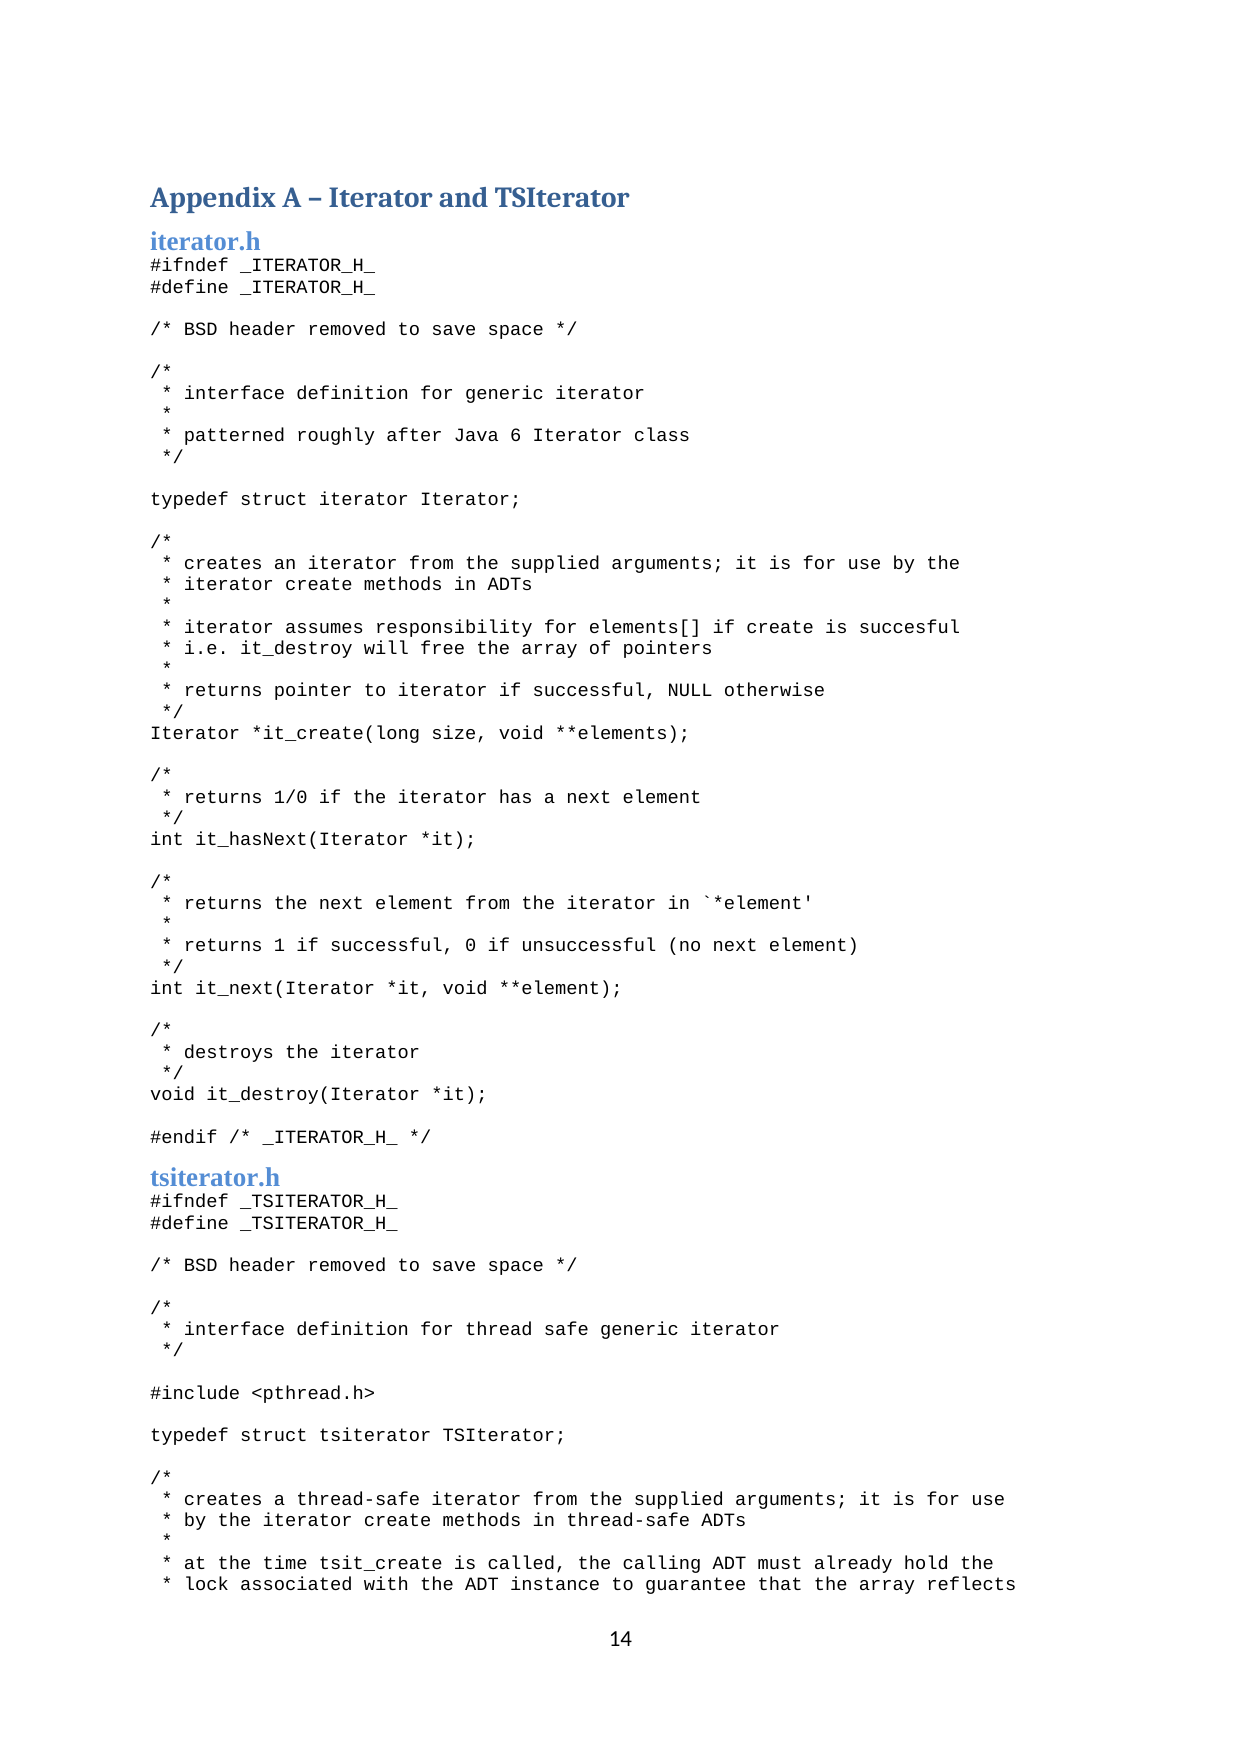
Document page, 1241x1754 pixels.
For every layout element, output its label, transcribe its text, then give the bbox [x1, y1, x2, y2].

text /* [150, 872, 1090, 894]
text * patterned roughly after Java 6 Iterator class [150, 426, 1090, 447]
text #include <pthread.h> [150, 1383, 1090, 1405]
text * returns pointer to iterator if successful, NULL otherwise [150, 681, 1090, 702]
text #define _ITERATOR_H_ [150, 277, 1090, 299]
text * returns 1/0 if the iterator has a next element [150, 787, 1090, 809]
text */ [150, 702, 1090, 724]
text */ [150, 1341, 1090, 1362]
text /* [150, 1298, 1090, 1320]
text /* [150, 766, 1090, 787]
text #ifndef _ITERATOR_H_ [150, 256, 1090, 277]
subtitle Appendix A – Iterator and TSIterator [150, 187, 1090, 212]
text * [150, 596, 1090, 617]
text */ [150, 447, 1090, 469]
text #endif /* _ITERATOR_H_ */ [150, 1127, 1090, 1149]
text * iterator create methods in ADTs [150, 575, 1090, 596]
text void it_destroy(Iterator *it); [150, 1085, 1090, 1106]
text * creates an iterator from the supplied arguments; it is for use by the [150, 554, 1090, 575]
text * at the time tsit_create is called, the calling ADT must already hold the [150, 1553, 1090, 1575]
text * [150, 405, 1090, 426]
text * [150, 915, 1090, 936]
text * i.e. it_destroy will free the array of pointers [150, 639, 1090, 660]
text * lock associated with the ADT instance to guarantee that the array reflects [150, 1575, 1090, 1596]
text #define _TSITERATOR_H_ [150, 1213, 1090, 1235]
text typedef struct iterator Iterator; [150, 490, 1090, 511]
text */ [150, 957, 1090, 979]
text typedef struct tsiterator TSIterator; [150, 1426, 1090, 1447]
text /* BSD header removed to save space */ [150, 1256, 1090, 1277]
text #ifndef _TSITERATOR_H_ [150, 1192, 1090, 1213]
text * [150, 660, 1090, 681]
text /* BSD header removed to save space */ [150, 320, 1090, 341]
text * returns 1 if successful, 0 if unsuccessful (no next element) [150, 936, 1090, 957]
subtitle tsiterator.h [150, 1161, 1090, 1192]
text */ [150, 1064, 1090, 1085]
text int it_next(Iterator *it, void **element); [150, 979, 1090, 1000]
text /* [150, 362, 1090, 384]
text * interface definition for thread safe generic iterator [150, 1320, 1090, 1341]
subtitle iterator.h [150, 225, 1090, 256]
text int it_hasNext(Iterator *it); [150, 830, 1090, 851]
text Iterator *it_create(long size, void **elements); [150, 724, 1090, 745]
text * creates a thread-safe iterator from the supplied arguments; it is for use [150, 1490, 1090, 1511]
text * destroys the iterator [150, 1042, 1090, 1064]
text * interface definition for generic iterator [150, 384, 1090, 405]
text * by the iterator create methods in thread-safe ADTs [150, 1511, 1090, 1532]
text * iterator assumes responsibility for elements[] if create is succesful [150, 617, 1090, 639]
text /* [150, 532, 1090, 554]
text */ [150, 809, 1090, 830]
text /* [150, 1021, 1090, 1042]
text * returns the next element from the iterator in `*element' [150, 894, 1090, 915]
text * [150, 1532, 1090, 1553]
text /* [150, 1468, 1090, 1490]
